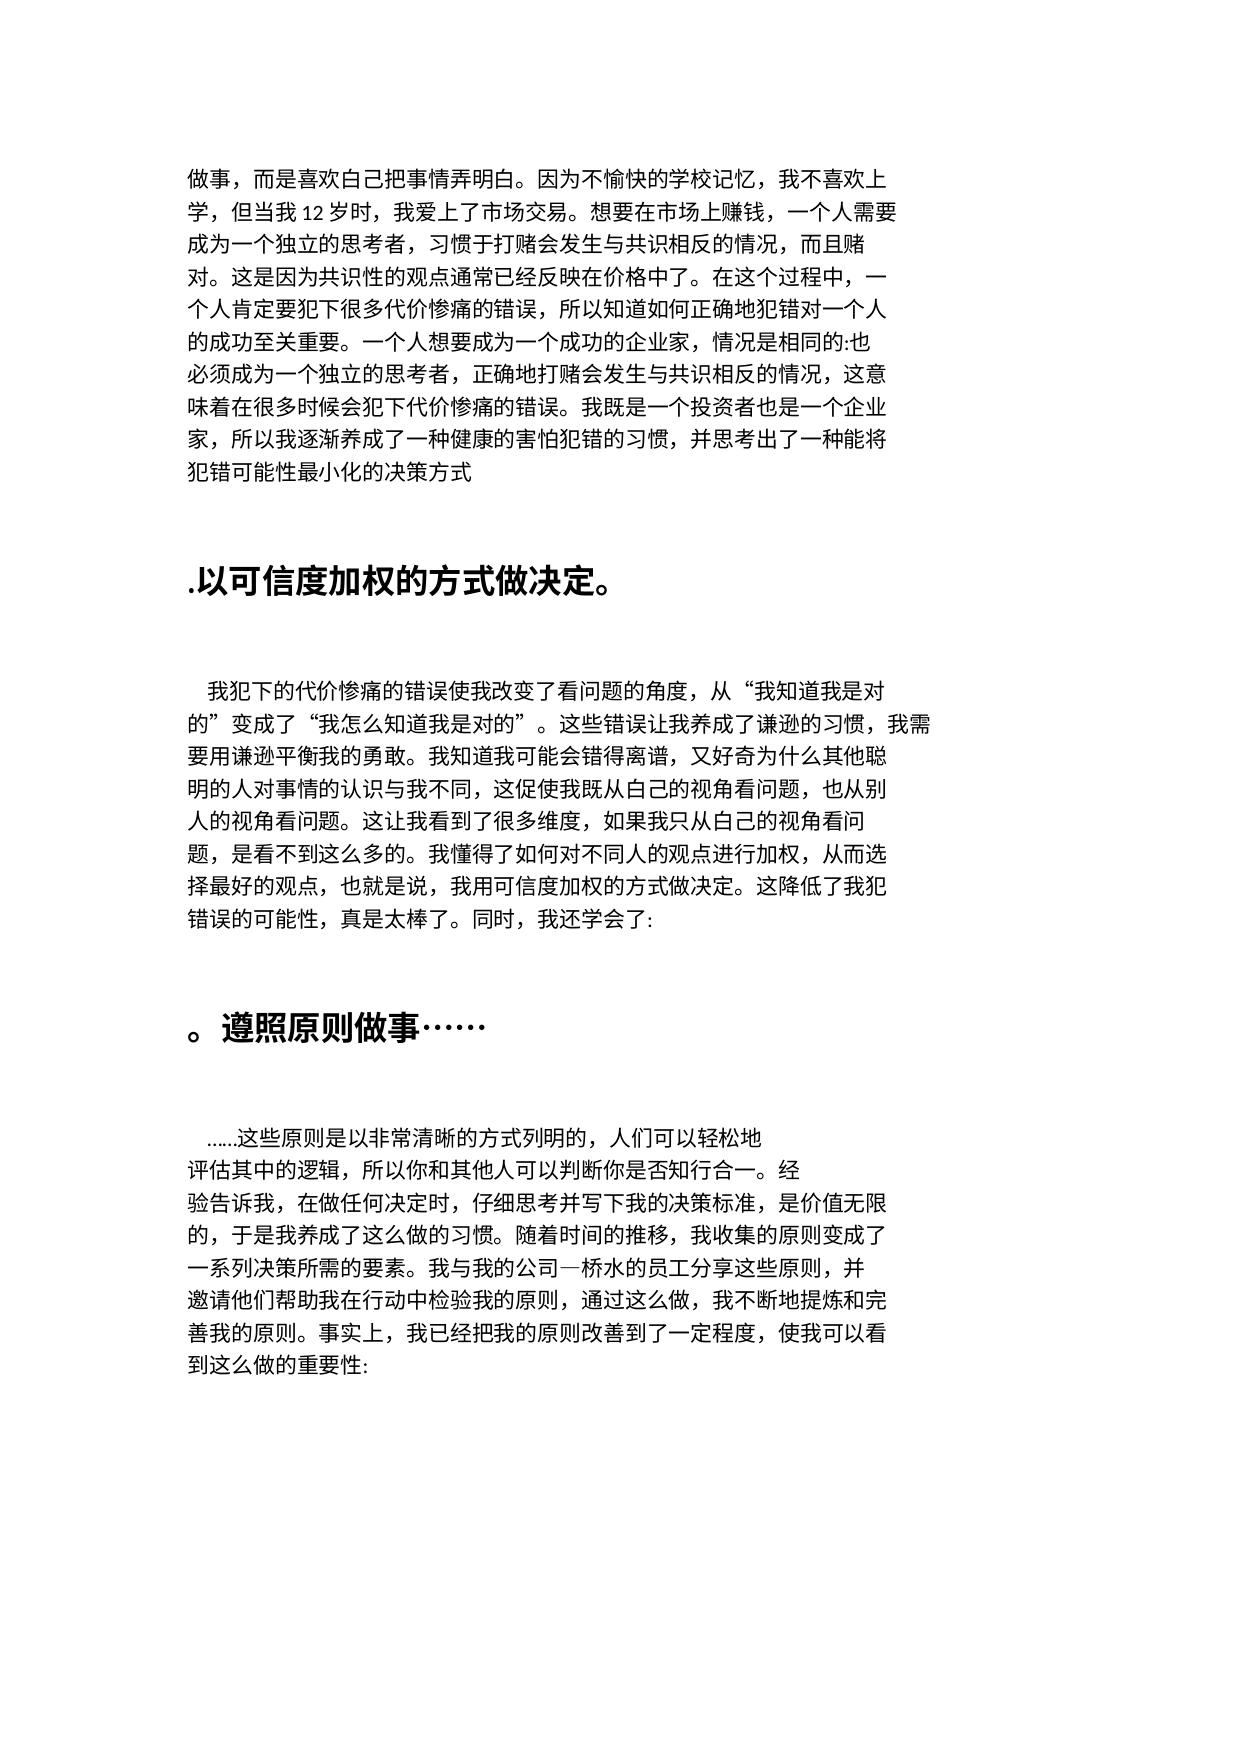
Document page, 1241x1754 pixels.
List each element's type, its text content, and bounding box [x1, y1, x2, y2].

text 味着在很多时候会犯下代价惨痛的错误。我既是一个投资者也是一个企业 [187, 389, 1053, 422]
text ……这些原则是以非常清晰的方式列明的，人们可以轻松地 [187, 1121, 1053, 1153]
text 成为一个独立的思考者，习惯于打赌会发生与共识相反的情况，而且赌 [187, 227, 1053, 259]
text 犯错可能性最小化的决策方式 [187, 454, 1053, 487]
text 明的人对事情的认识与我不同，这促使我既从白己的视角看问题，也从别 [187, 771, 1053, 804]
text 个人肯定要犯下很多代价惨痛的错误，所以知道如何正确地犯错对一个人 [187, 292, 1053, 324]
text 我犯下的代价惨痛的错误使我改变了看问题的角度，从“我知道我是对 [187, 674, 1053, 706]
text 择最好的观点，也就是说，我用可信度加权的方式做决定。这降低了我犯 [187, 869, 1053, 901]
text 人的视角看问题。这让我看到了很多维度，如果我只从白己的视角看问 [187, 804, 1053, 836]
text 要用谦逊平衡我的勇敢。我知道我可能会错得离谱，又好奇为什么其他聪 [187, 739, 1053, 771]
subtitle 。遵照原则做事…… [187, 993, 1053, 1058]
text 题，是看不到这么多的。我懂得了如何对不同人的观点进行加权，从而选 [187, 836, 1053, 869]
text 家，所以我逐渐养成了一种健康的害怕犯错的习惯，并思考出了一种能将 [187, 422, 1053, 454]
text 评估其中的逻辑，所以你和其他人可以判断你是否知行合一。经 [187, 1153, 1053, 1186]
text 学，但当我12岁时，我爱上了市场交易。想要在市场上赚钱，一个人需要 [187, 194, 1053, 227]
text 对。这是因为共识性的观点通常已经反映在价格中了。在这个过程中，一 [187, 259, 1053, 292]
text 善我的原则。事实上，我已经把我的原则改善到了一定程度，使我可以看 [187, 1316, 1053, 1348]
text 验告诉我，在做任何决定时，仔细思考并写下我的决策标准，是价值无限 [187, 1186, 1053, 1218]
text 邀请他们帮助我在行动中检验我的原则，通过这么做，我不断地提炼和完 [187, 1283, 1053, 1316]
text 的”变成了“我怎么知道我是对的”。这些错误让我养成了谦逊的习惯，我需 [187, 706, 1053, 739]
subtitle .以可信度加权的方式做决定。 [187, 547, 1053, 612]
text 做事，而是喜欢白己把事情弄明白。因为不愉快的学校记忆，我不喜欢上 [187, 162, 1053, 194]
text 必须成为一个独立的思考者，正确地打赌会发生与共识相反的情况，这意 [187, 357, 1053, 389]
text 一系列决策所需的要素。我与我的公司—桥水的员工分享这些原则，并 [187, 1251, 1053, 1283]
text 的，于是我养成了这么做的习惯。随着时间的推移，我收集的原则变成了 [187, 1218, 1053, 1251]
text 的成功至关重要。一个人想要成为一个成功的企业家，情况是相同的:也 [187, 324, 1053, 357]
text 到这么做的重要性: [187, 1348, 1053, 1381]
text 错误的可能性，真是太棒了。同时，我还学会了: [187, 901, 1053, 934]
